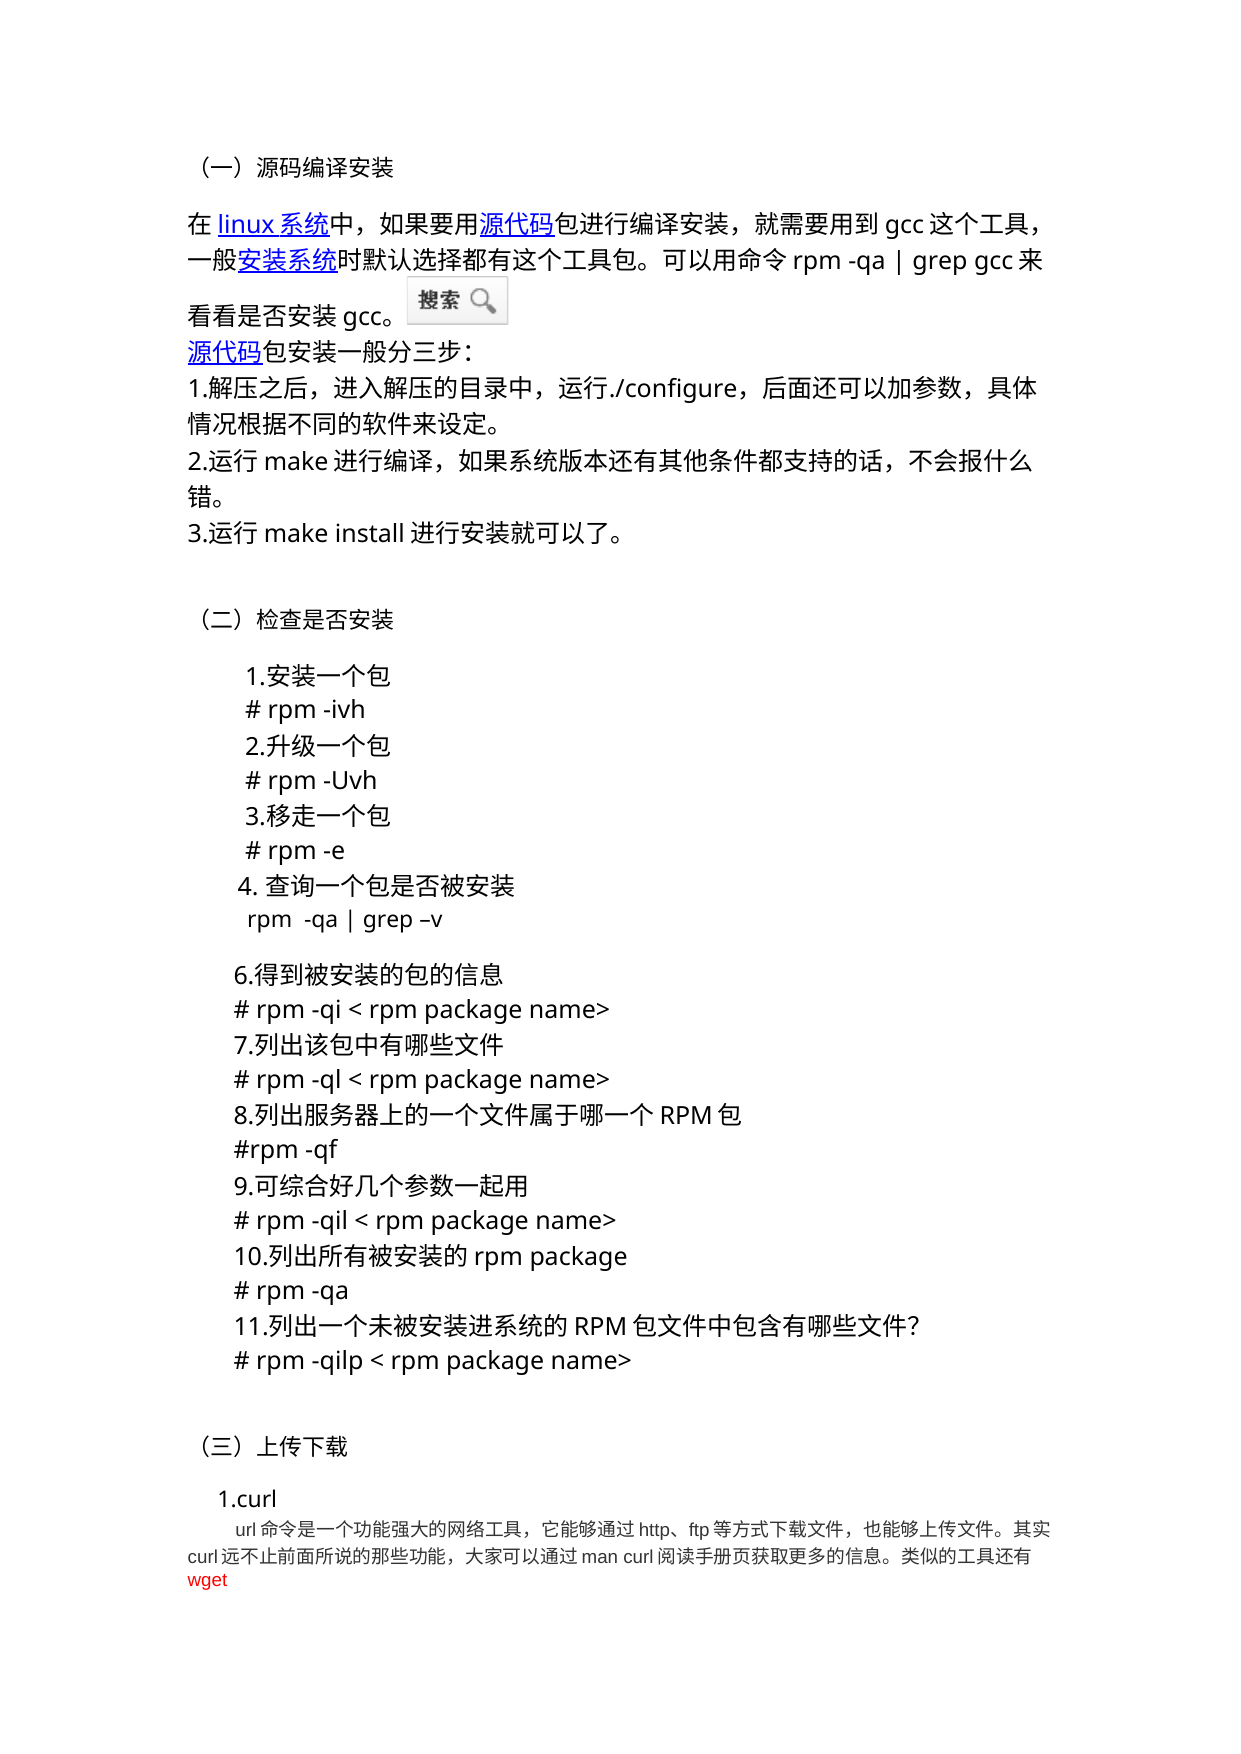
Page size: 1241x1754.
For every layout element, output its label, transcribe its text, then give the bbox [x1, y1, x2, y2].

text （一）源码编译安装 [187, 150, 1053, 183]
text （二）检查是否安装 [187, 602, 1053, 635]
text 在linux系统中，如果要用源代码包进行编译安装，就需要用到gcc这个工具，一般安装系统时默认选择都有这个工具包。可以用命令rpm -qa | grep gcc来看看是否安装gcc。 源代码包安装一般分三步： 1.解压之后，进入解压的目录中，运行./configure，后面还可以加参数，具体情况根据不同的软件来设定。 2.运行make进行编译，如果系统版本还有其他条件都支持的话，不会报什么错。 3.运行make install进行安装就可以了。 [187, 204, 1053, 550]
text 6.得到被安装的包的信息 # rpm -qi < rpm package name> 7.列出该包中有哪些文件 # rpm -ql < rpm package name> 8.列出服务器上的一个文件属于哪一个RPM包 #rpm -qf 9.可综合好几个参数一起用 # rpm -qil < rpm package name> 10.列出所有被安装的rpm package # rpm -qa 11.列出一个未被安装进系统的RPM包文件中包含有哪些文件？ # rpm -qilp < rpm package name> [233, 955, 1053, 1377]
text 1.安装一个包 # rpm -ivh 2.升级一个包 # rpm -Uvh 3.移走一个包 # rpm -e [245, 656, 1053, 867]
text url命令是一个功能强大的网络工具，它能够通过http、ftp等方式下载文件，也能够上传文件。其实curl远不止前面所说的那些功能，大家可以通过man curl阅读手册页获取更多的信息。类似的工具还有wget [187, 1514, 1053, 1590]
text （三）上传下载 [187, 1429, 1053, 1462]
text 1.curl [187, 1483, 1053, 1514]
picture [406, 276, 509, 325]
text 4. 查询一个包是否被安装 [187, 867, 1053, 903]
text rpm -qa | grep –v [187, 903, 1053, 934]
